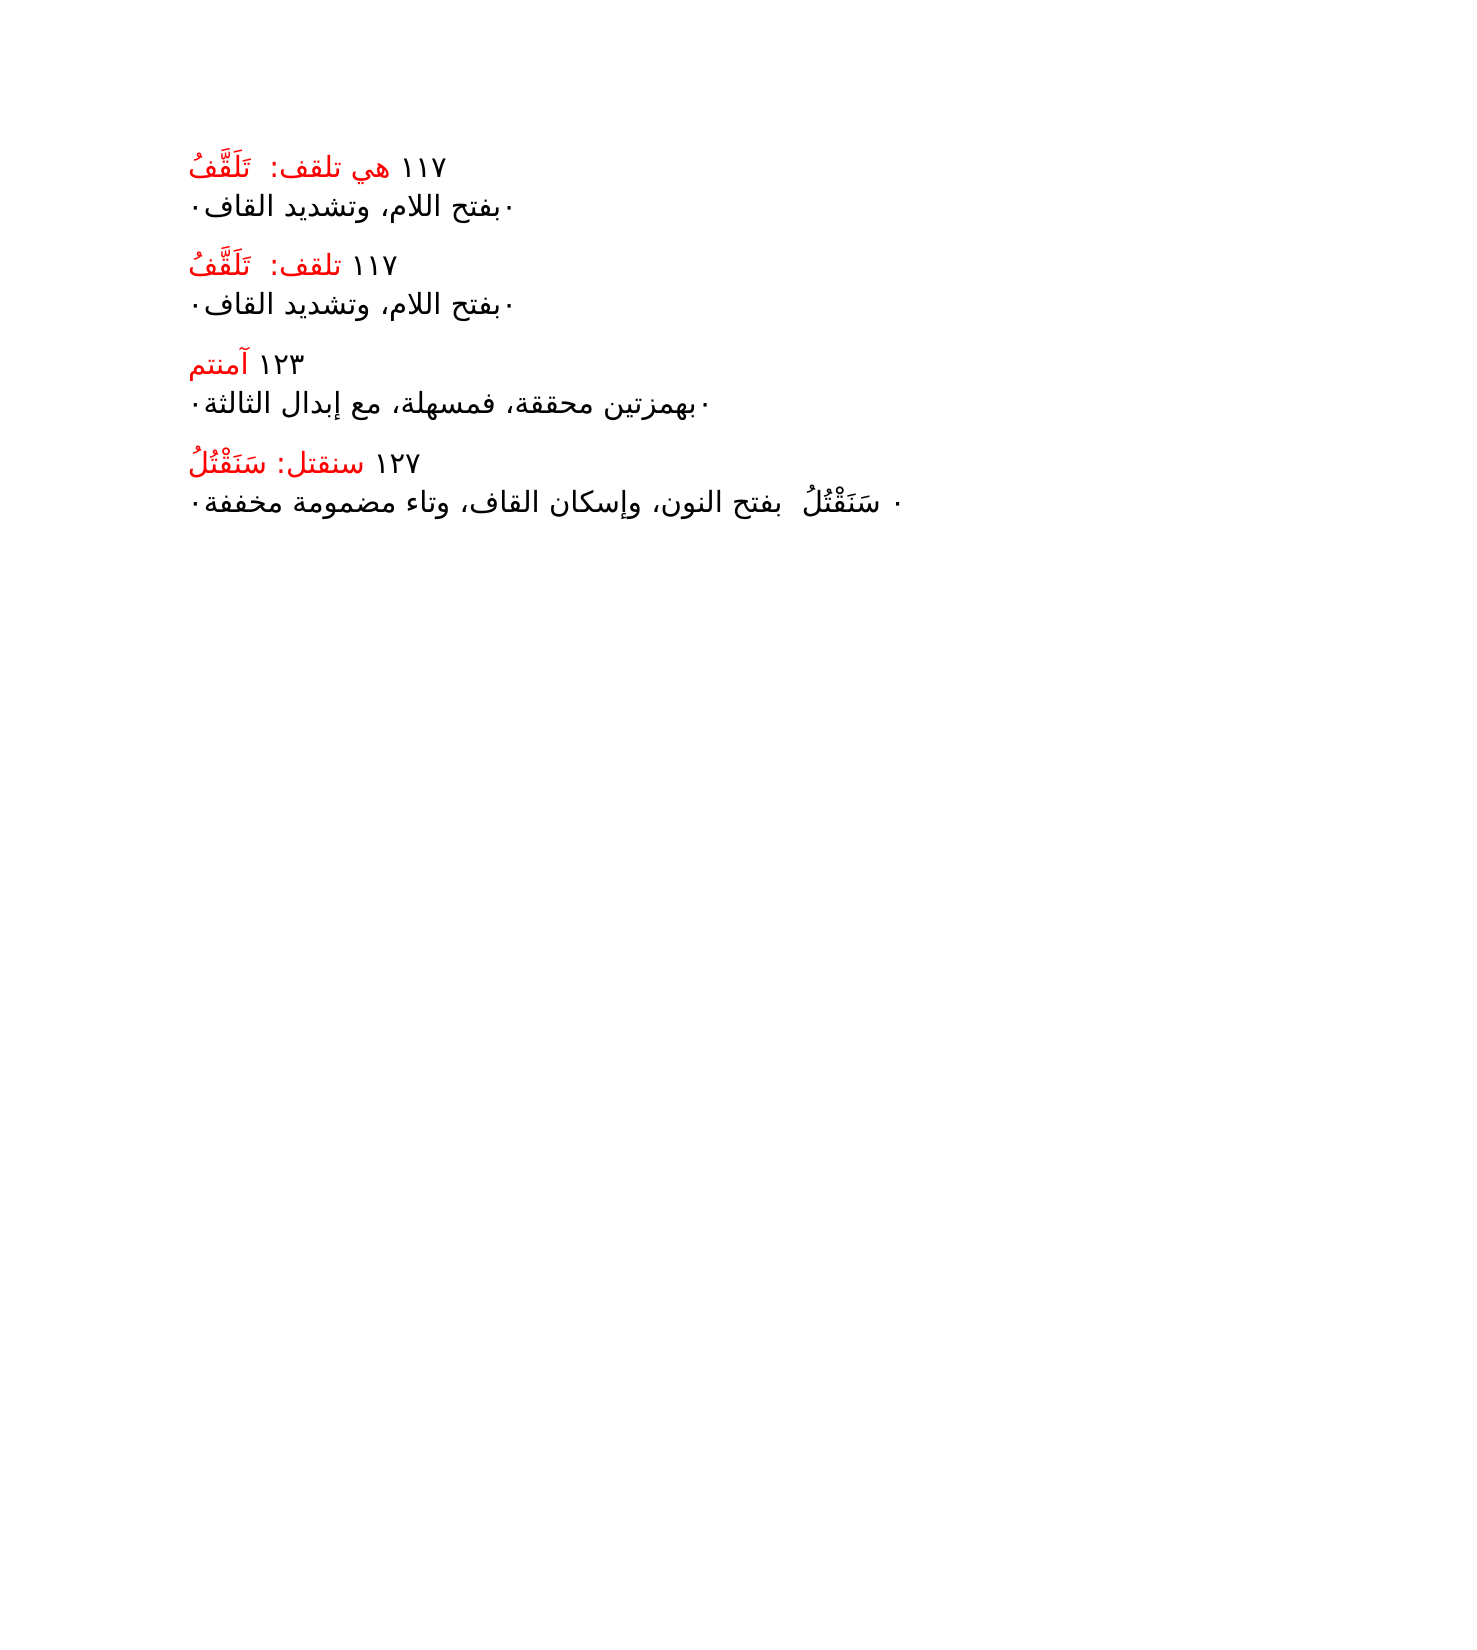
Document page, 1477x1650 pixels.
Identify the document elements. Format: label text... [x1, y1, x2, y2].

text ١٢٣ آمنتم ٠بهمزتين محققة، فمسهلة، مع إبدال الثالثة٠ [187, 347, 1289, 420]
text ١١٧ هي تلقف: تَلَقَّفُ ٠بفتح اللام، وتشديد القاف٠ [187, 150, 1289, 223]
text ١١٧ تلقف: تَلَقَّفُ ٠بفتح اللام، وتشديد القاف٠ [187, 249, 1289, 322]
text ١٢٧ سنقتل: سَنَقْتُلُ ٠ سَنَقْتُلُ بفتح النون، وإسكان القاف، وتاء مضمومة مخففة٠ [187, 446, 1289, 519]
